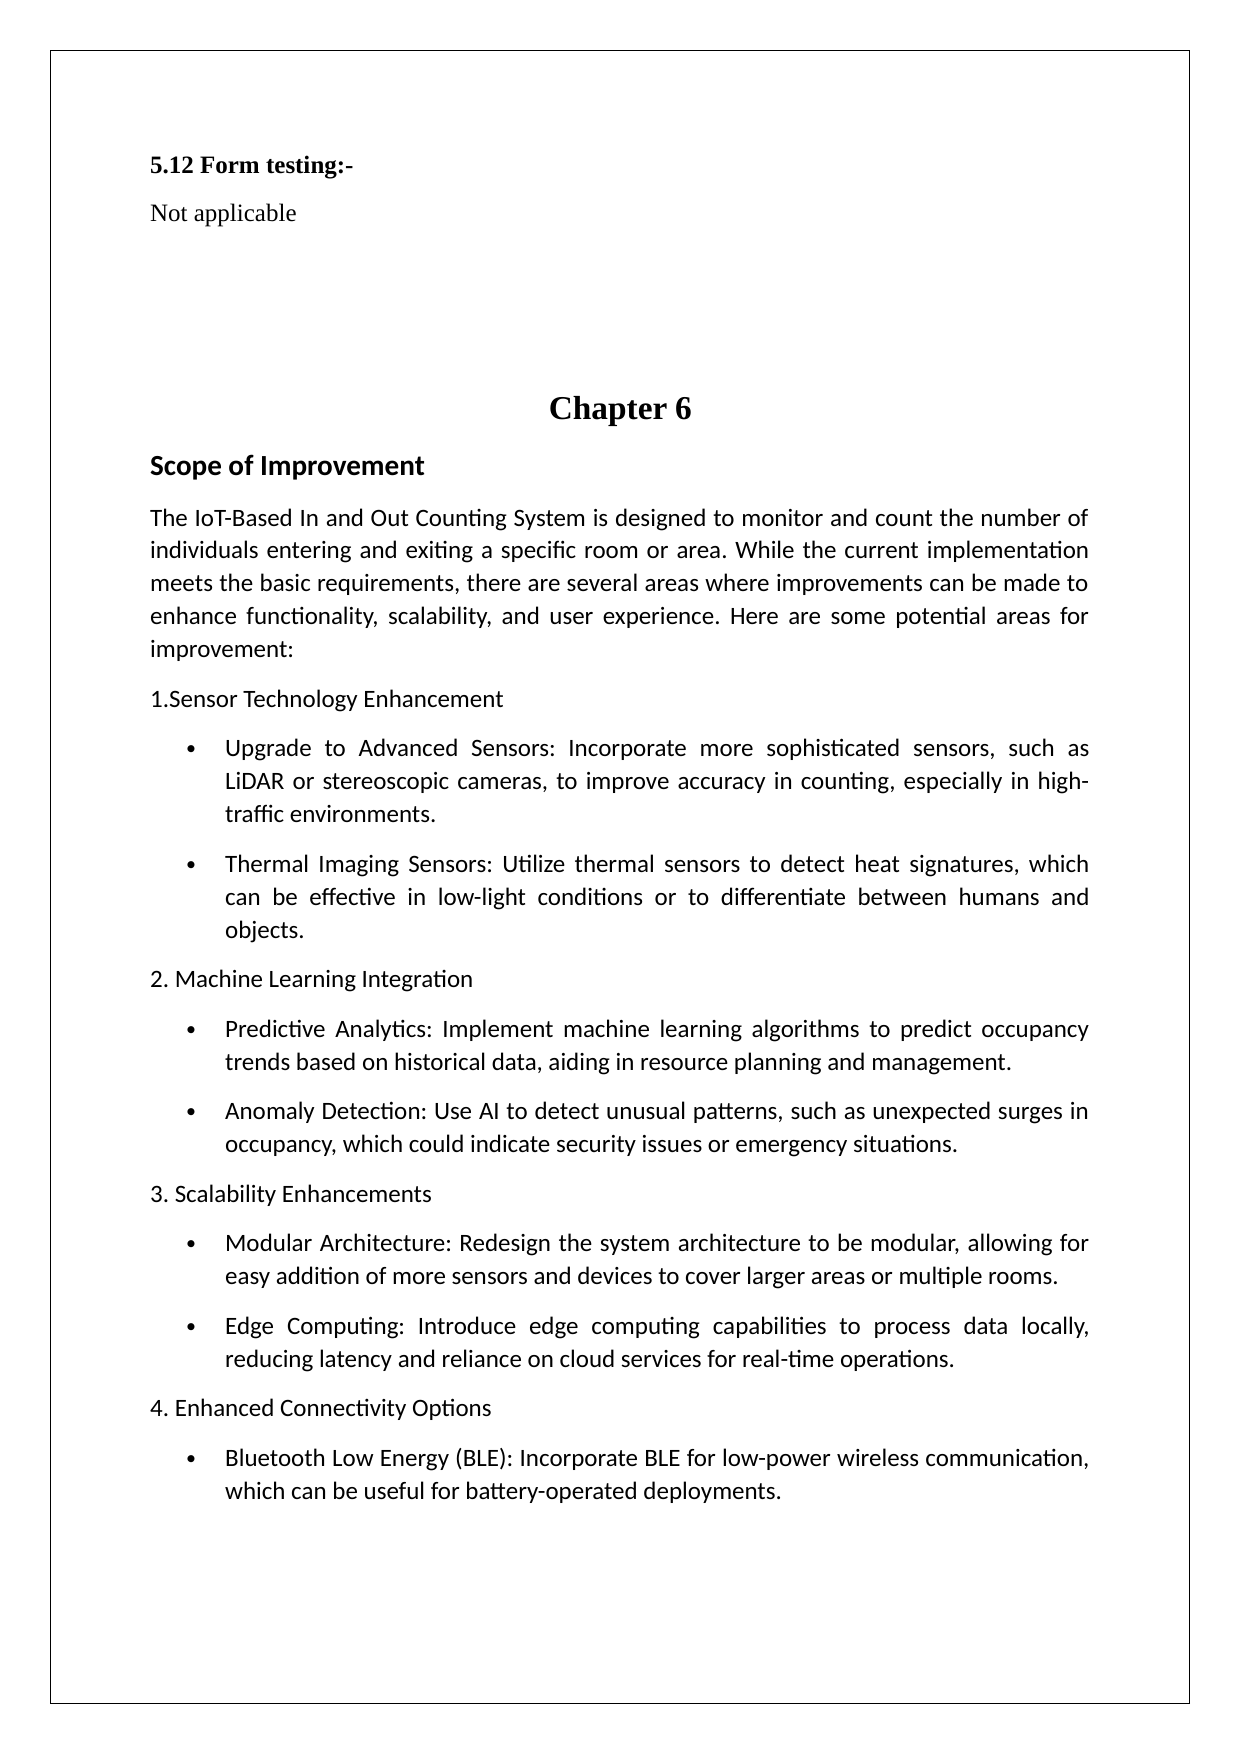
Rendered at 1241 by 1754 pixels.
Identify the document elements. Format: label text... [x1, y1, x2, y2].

text The IoT-Based In and Out Counting System is designed to monitor and count the number of individuals entering and exiting a specific room or area. While the current implementation meets the basic requirements, there are several areas where improvements can be made to enhance functionality, scalability, and user experience. Here are some potential areas for improvement: [150, 502, 1090, 664]
list Edge Computing: Introduce edge computing capabilities to process data locally, reducing latency and reliance on cloud services for real-time operations. [187, 1310, 1090, 1373]
text 5.12 Form testing:- [150, 150, 1090, 179]
list Predictive Analytics: Implement machine learning algorithms to predict occupancy trends based on historical data, aiding in resource planning and management. [187, 1013, 1090, 1076]
text Not applicable [150, 198, 1090, 226]
list Modular Architecture: Redesign the system architecture to be modular, allowing for easy addition of more sensors and devices to cover larger areas or multiple rooms. [187, 1227, 1090, 1291]
list Thermal Imaging Sensors: Utilize thermal sensors to detect heat signatures, which can be effective in low-light conditions or to differentiate between humans and objects. [187, 848, 1090, 944]
list Anomaly Detection: Use AI to detect unusual patterns, such as unexpected surges in occupancy, which could indicate security issues or emergency situations. [187, 1095, 1090, 1159]
list Upgrade to Advanced Sensors: Incorporate more sophisticated sensors, such as LiDAR or stereoscopic cameras, to improve accuracy in counting, especially in high-traffic environments. [187, 732, 1090, 829]
list Bluetooth Low Energy (BLE): Incorporate BLE for low-power wireless communication, which can be useful for battery-operated deployments. [187, 1442, 1090, 1506]
text 2. Machine Learning Integration [150, 963, 1090, 994]
text 3. Scalability Enhancements [150, 1178, 1090, 1208]
text 4. Enhanced Connectivity Options [150, 1392, 1090, 1423]
text Scope of Improvement [150, 447, 1090, 482]
text 1.Sensor Technology Enhancement [150, 683, 1090, 713]
text Chapter 6 [150, 388, 1090, 427]
